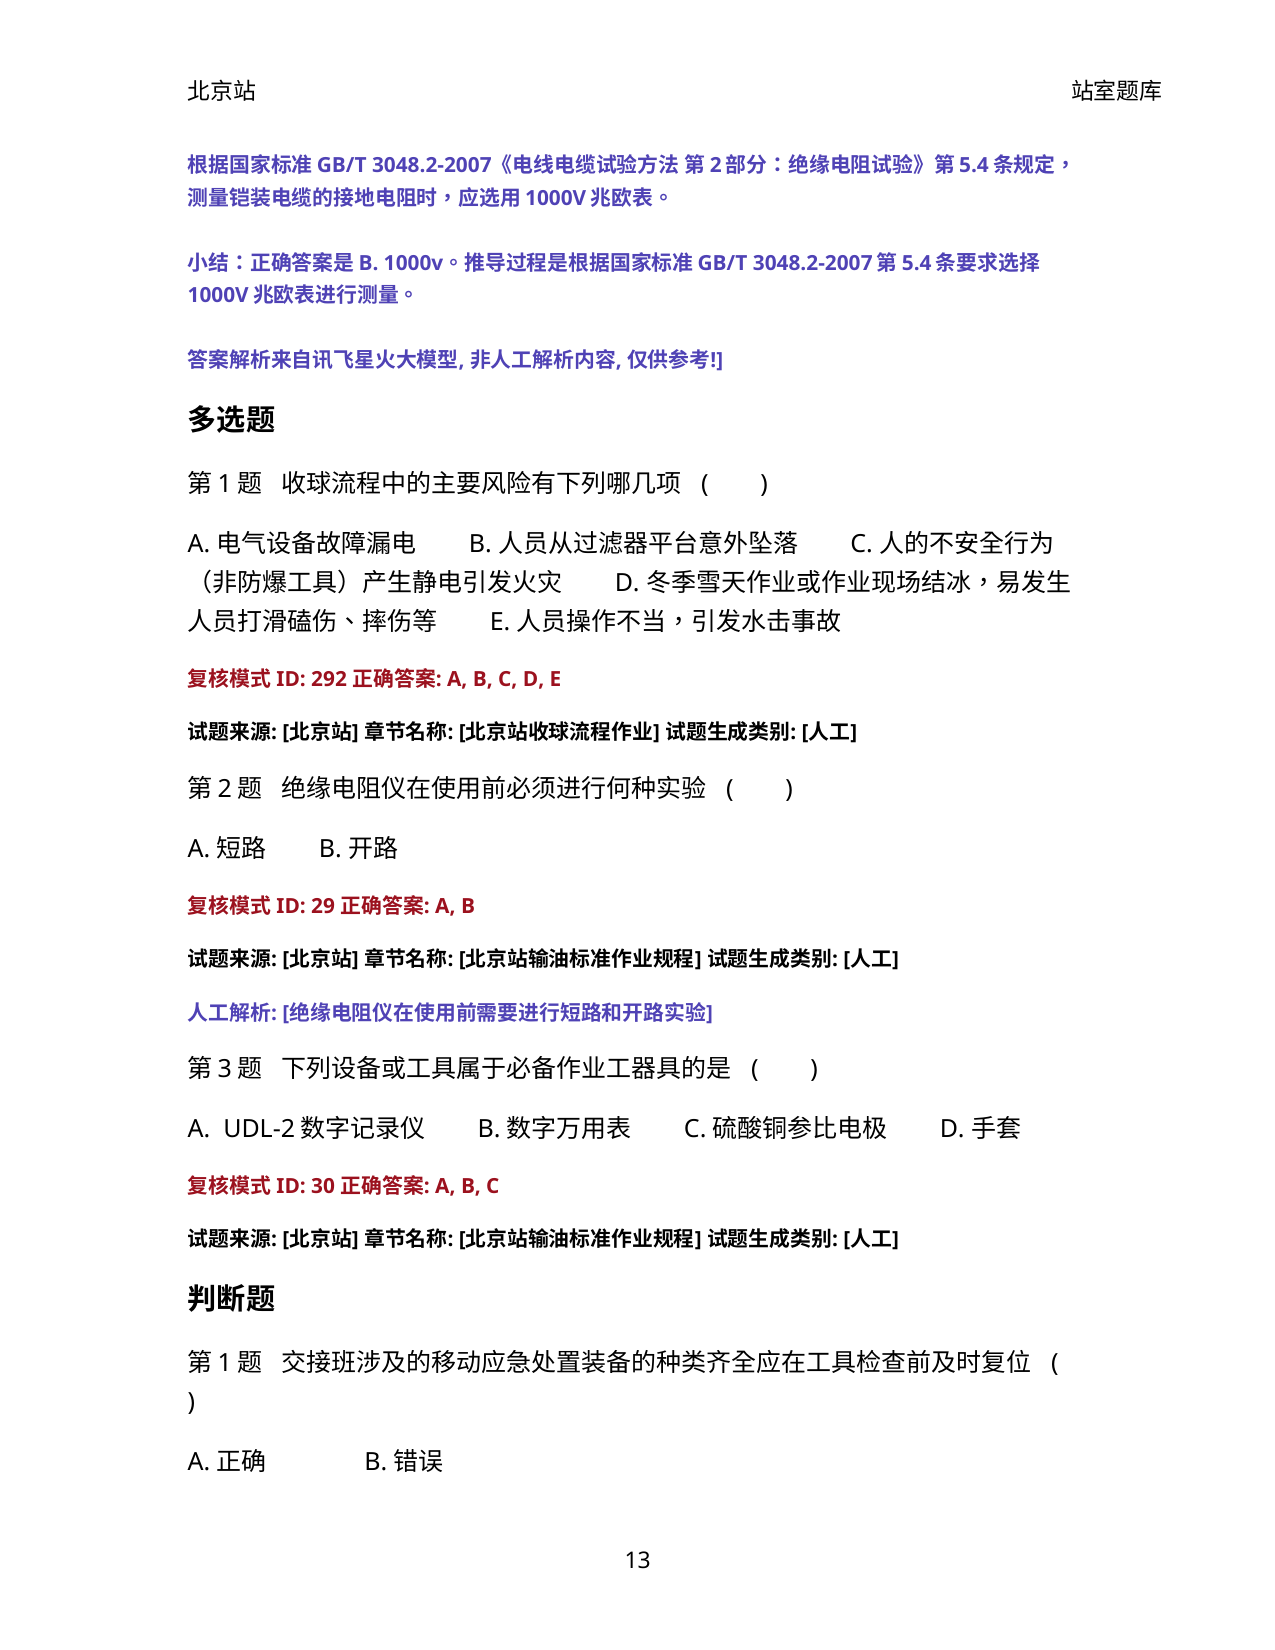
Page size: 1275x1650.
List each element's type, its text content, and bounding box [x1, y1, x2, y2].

text A. UDL-2数字记录仪 B. 数字万用表 C. 硫酸铜参比电极 D. 手套 [187, 1111, 1087, 1145]
text 第1题 交接班涉及的移动应急处置装备的种类齐全应在工具检查前及时复位 ( ) [187, 1344, 1087, 1418]
text 判断题 [187, 1278, 1087, 1318]
text 试题来源: [北京站] 章节名称: [北京站输油标准作业规程] 试题生成类别: [人工] [187, 944, 1087, 973]
text 多选题 [187, 399, 1087, 439]
text 第1题 收球流程中的主要风险有下列哪几项 ( ) [187, 466, 1087, 499]
text 复核模式 ID: 30 正确答案: A, B, C [187, 1171, 1087, 1199]
text A. 正确 B. 错误 [187, 1443, 1087, 1478]
text 第3题 下列设备或工具属于必备作业工器具的是 ( ) [187, 1051, 1087, 1085]
text A. 短路 B. 开路 [187, 831, 1087, 865]
text 试题来源: [北京站] 章节名称: [北京站输油标准作业规程] 试题生成类别: [人工] [187, 1224, 1087, 1253]
text 复核模式 ID: 292 正确答案: A, B, C, D, E [187, 664, 1087, 692]
text 试题来源: [北京站] 章节名称: [北京站收球流程作业] 试题生成类别: [人工] [187, 717, 1087, 746]
text 人工解析: [绝缘电阻仪在使用前需要进行短路和开路实验] [187, 998, 1087, 1026]
text 第2题 绝缘电阻仪在使用前必须进行何种实验 ( ) [187, 771, 1087, 805]
text A. 电气设备故障漏电 B. 人员从过滤器平台意外坠落 C. 人的不安全行为（非防爆工具）产生静电引发火灾 D. 冬季雪天作业或作业现场结冰，易发生人员打滑磕伤、摔伤等 E. 人员操作不当，引发水击事故 [187, 526, 1087, 638]
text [187, 150, 1087, 374]
text 复核模式 ID: 29 正确答案: A, B [187, 891, 1087, 919]
